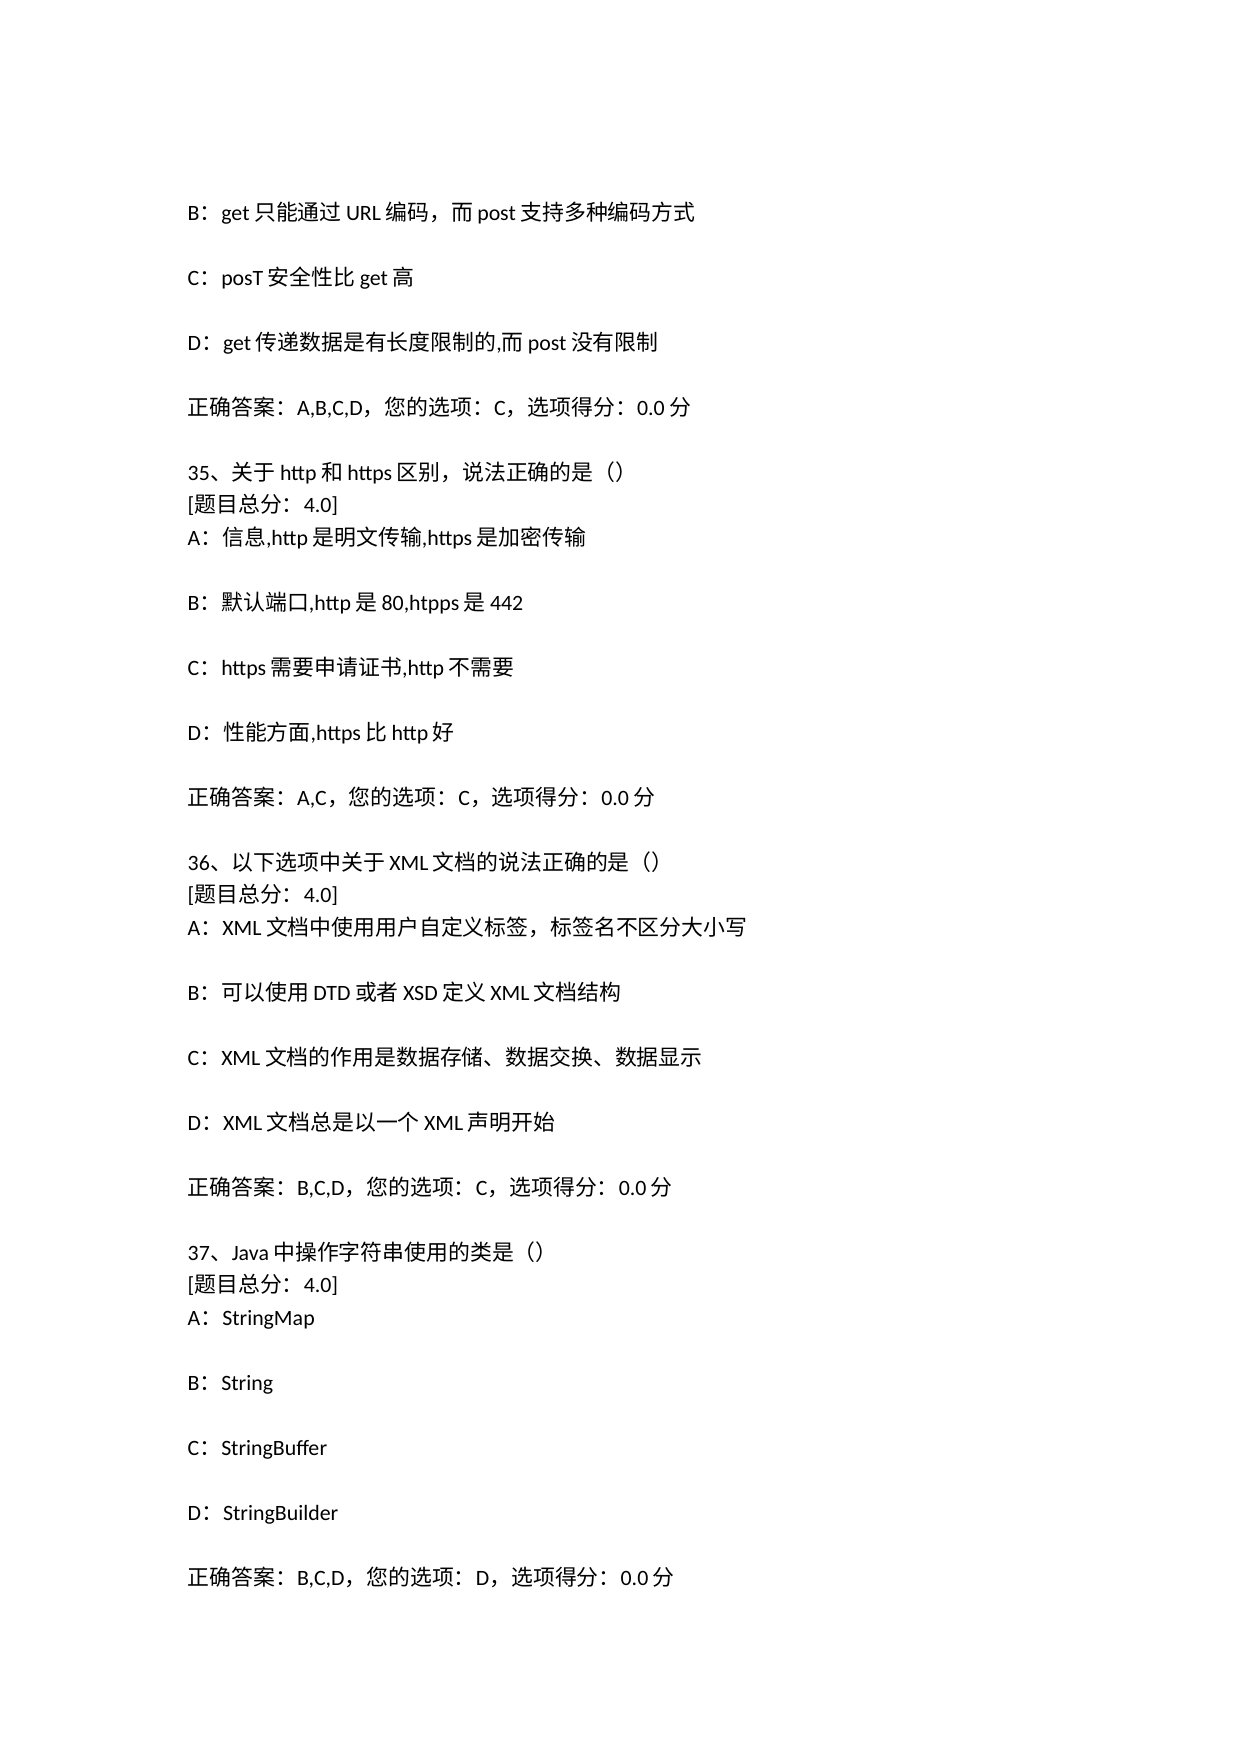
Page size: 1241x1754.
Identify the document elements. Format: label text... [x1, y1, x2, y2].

text B：String [187, 1364, 1053, 1397]
text C：posT安全性比get高 [187, 259, 1053, 292]
text 正确答案：A,B,C,D，您的选项：C，选项得分：0.0分 [187, 389, 1053, 422]
text D：get传递数据是有长度限制的,而post没有限制 [187, 324, 1053, 357]
text C：XML文档的作用是数据存储、数据交换、数据显示 [187, 1039, 1053, 1072]
text A：XML文档中使用用户自定义标签，标签名不区分大小写 [187, 909, 1053, 942]
text C：https需要申请证书,http不需要 [187, 649, 1053, 682]
text D：StringBuilder [187, 1494, 1053, 1527]
text 35、关于http和https区别，说法正确的是（） [187, 454, 1053, 487]
text B：可以使用DTD或者XSD定义XML文档结构 [187, 974, 1053, 1007]
text C：StringBuffer [187, 1429, 1053, 1462]
text 正确答案：B,C,D，您的选项：C，选项得分：0.0分 [187, 1169, 1053, 1202]
text A：信息,http是明文传输,https是加密传输 [187, 519, 1053, 552]
text 正确答案：B,C,D，您的选项：D，选项得分：0.0分 [187, 1559, 1053, 1592]
text A：StringMap [187, 1299, 1053, 1332]
text 正确答案：A,C，您的选项：C，选项得分：0.0分 [187, 779, 1053, 812]
text [题目总分：4.0] [187, 877, 1053, 909]
text D：XML文档总是以一个XML声明开始 [187, 1104, 1053, 1137]
text D：性能方面,https比http好 [187, 714, 1053, 747]
text 36、以下选项中关于XML文档的说法正确的是（） [187, 844, 1053, 877]
text B：get只能通过URL编码，而post支持多种编码方式 [187, 194, 1053, 227]
text B：默认端口,http是80,htpps是442 [187, 584, 1053, 617]
text 37、Java中操作字符串使用的类是（） [187, 1234, 1053, 1267]
text [题目总分：4.0] [187, 1267, 1053, 1299]
text [题目总分：4.0] [187, 487, 1053, 519]
